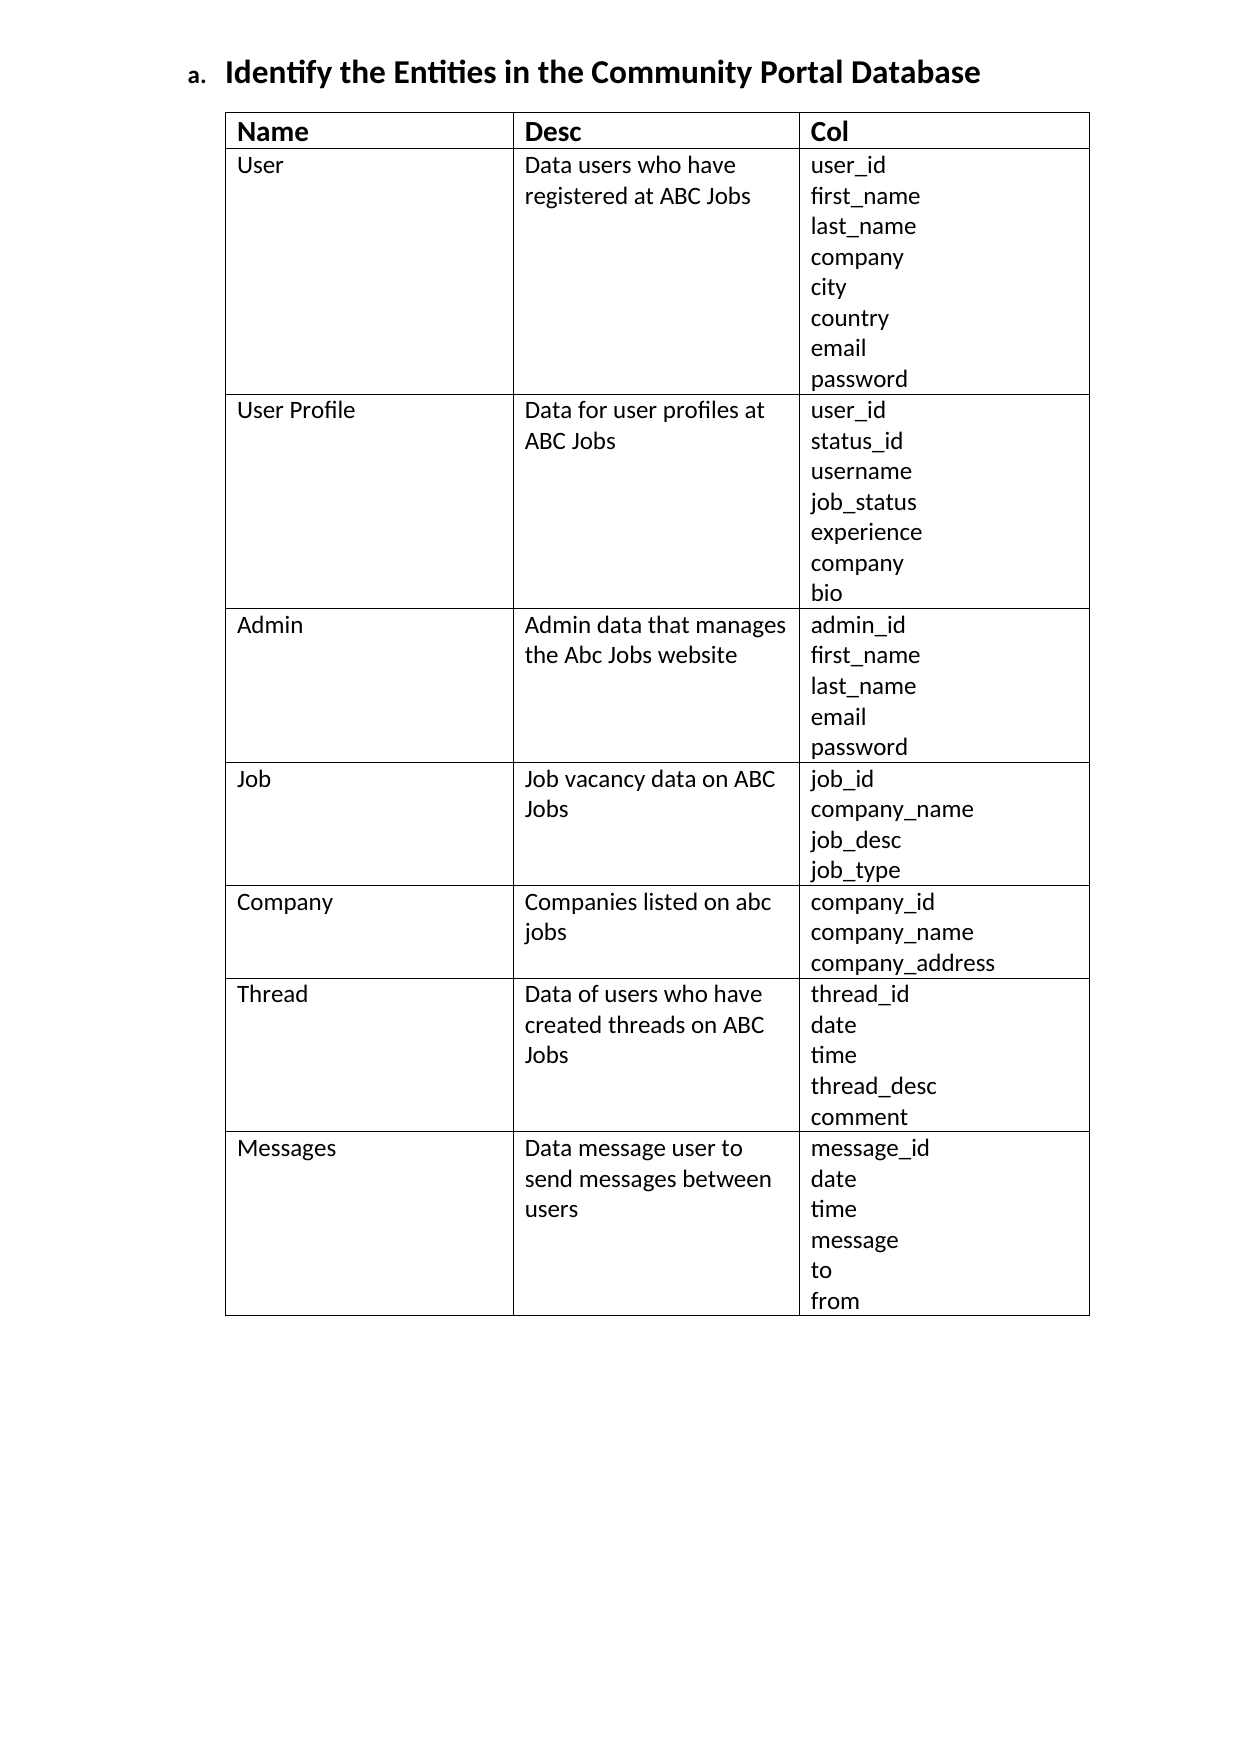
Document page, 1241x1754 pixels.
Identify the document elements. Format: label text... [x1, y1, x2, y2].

table_cell Data message user to send messages between users [514, 1132, 799, 1315]
table_cell Company [226, 886, 513, 977]
table_cell Admin data that manages the Abc Jobs website [514, 609, 799, 762]
table_cell Companies listed on abc jobs [514, 886, 799, 977]
table_header Name [226, 113, 513, 148]
table_cell Data for user profiles at ABC Jobs [514, 395, 799, 608]
table_cell Messages [226, 1132, 513, 1315]
table_header Desc [514, 113, 799, 148]
table_cell admin_id first_name last_name email password [800, 609, 1089, 762]
table_cell Admin [226, 609, 513, 762]
table_cell Job vacancy data on ABC Jobs [514, 763, 799, 885]
table_cell user_id status_id username job_status experience company bio [800, 395, 1089, 608]
table_cell User Profile [226, 395, 513, 608]
table_cell User [226, 149, 513, 393]
table_cell user_id first_name last_name company city country email password [800, 149, 1089, 393]
table_cell message_id date time message to from [800, 1132, 1089, 1315]
table_cell thread_id date time thread_desc comment [800, 979, 1089, 1131]
table_cell company_id company_name company_address [800, 886, 1089, 977]
list Identify the Entities in the Community Portal Database [187, 51, 1090, 92]
table_cell Job [226, 763, 513, 885]
table_cell Thread [226, 979, 513, 1131]
table_cell Data users who have registered at ABC Jobs [514, 149, 799, 393]
table_header Col [800, 113, 1089, 148]
table_cell job_id company_name job_desc job_type [800, 763, 1089, 885]
table_cell Data of users who have created threads on ABC Jobs [514, 979, 799, 1131]
